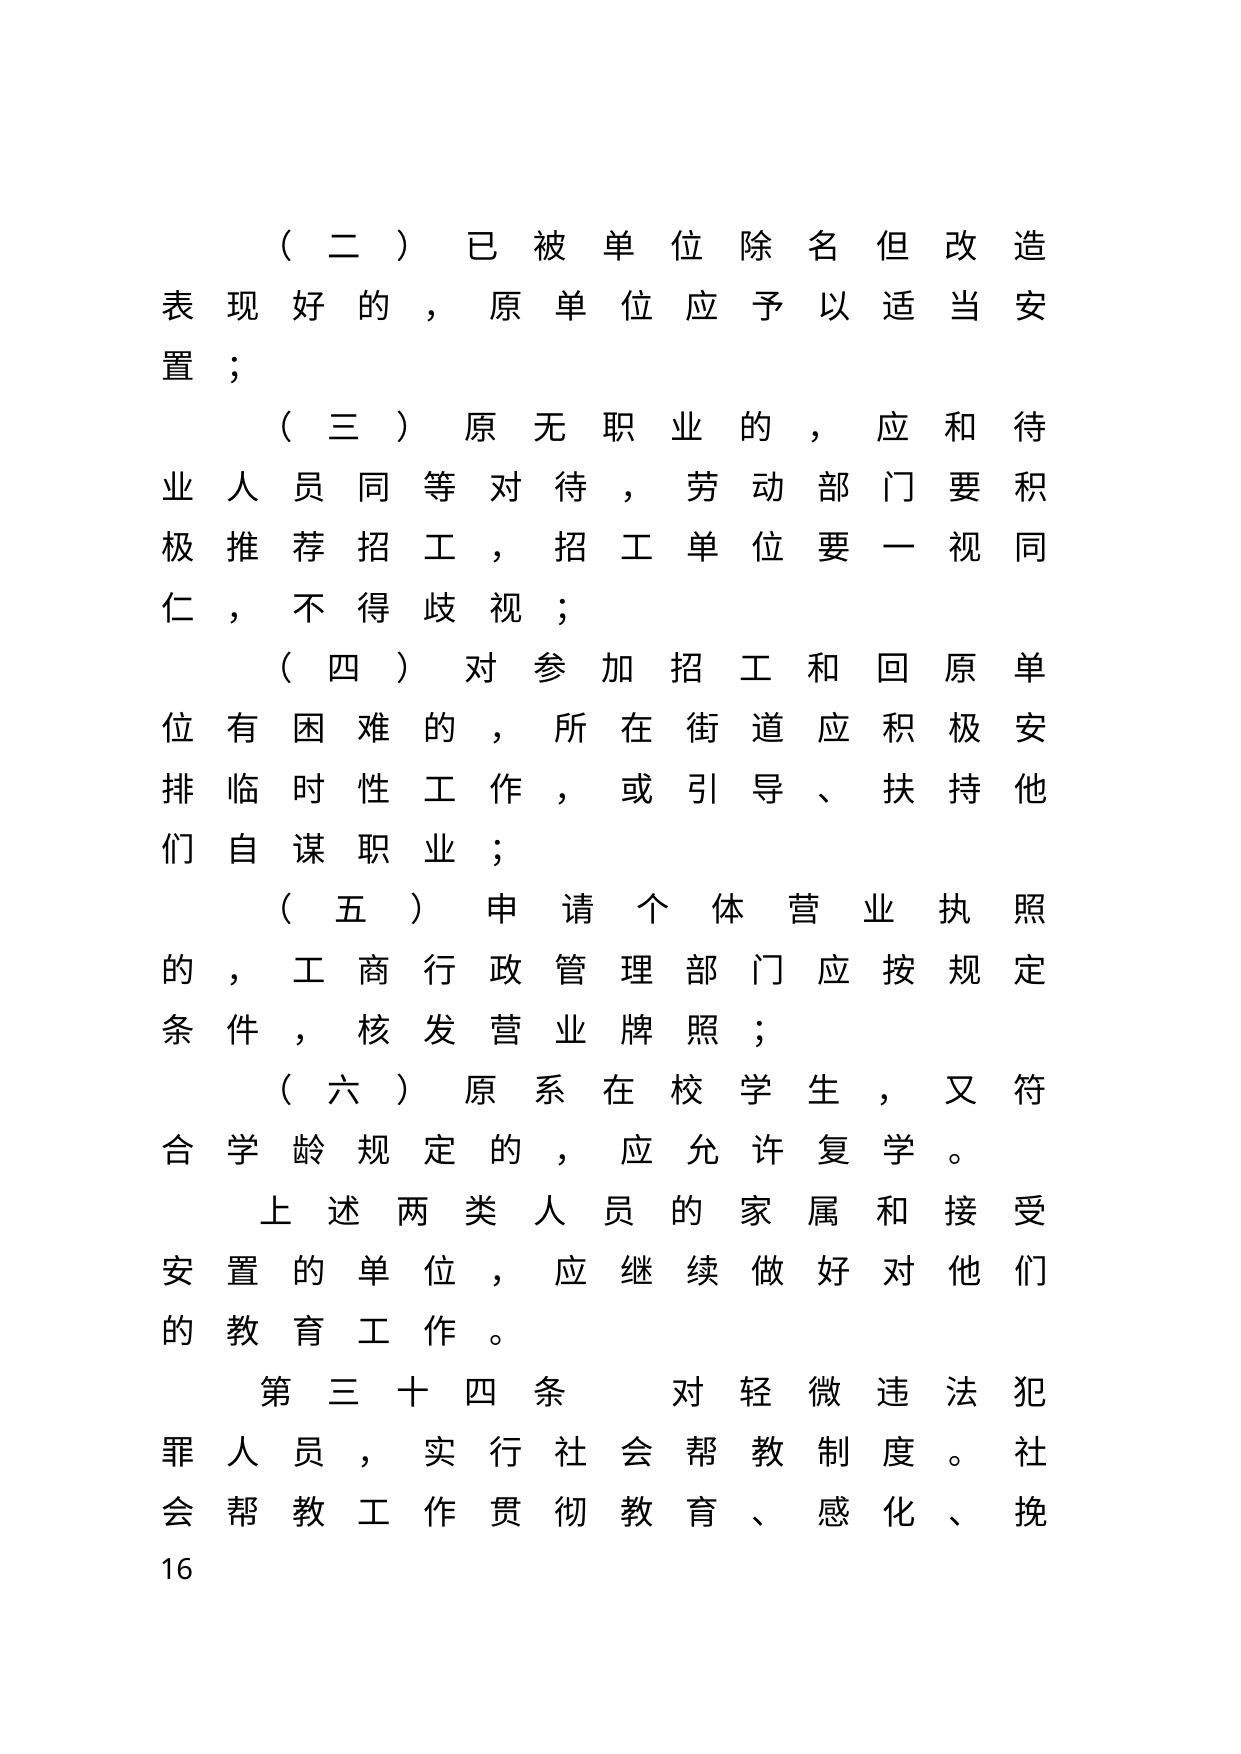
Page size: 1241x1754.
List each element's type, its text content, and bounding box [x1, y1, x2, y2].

text （三）原无职业的，应和待业人员同等对待，劳动部门要积极推荐招工，招工单位要一视同仁，不得歧视； [161, 394, 1079, 636]
text 上述两类人员的家属和接受安置的单位，应继续做好对他们的教育工作。 [161, 1178, 1079, 1359]
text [161, 1359, 1079, 1540]
text （六）原系在校学生，又符合学龄规定的，应允许复学。 [161, 1058, 1079, 1178]
text （二）已被单位除名但改造表现好的，原单位应予以适当安置； [161, 213, 1079, 394]
text （五）申请个体营业执照的，工商行政管理部门应按规定条件，核发营业牌照； [161, 877, 1079, 1058]
text （四）对参加招工和回原单位有困难的，所在街道应积极安排临时性工作，或引导、扶持他们自谋职业； [161, 636, 1079, 877]
